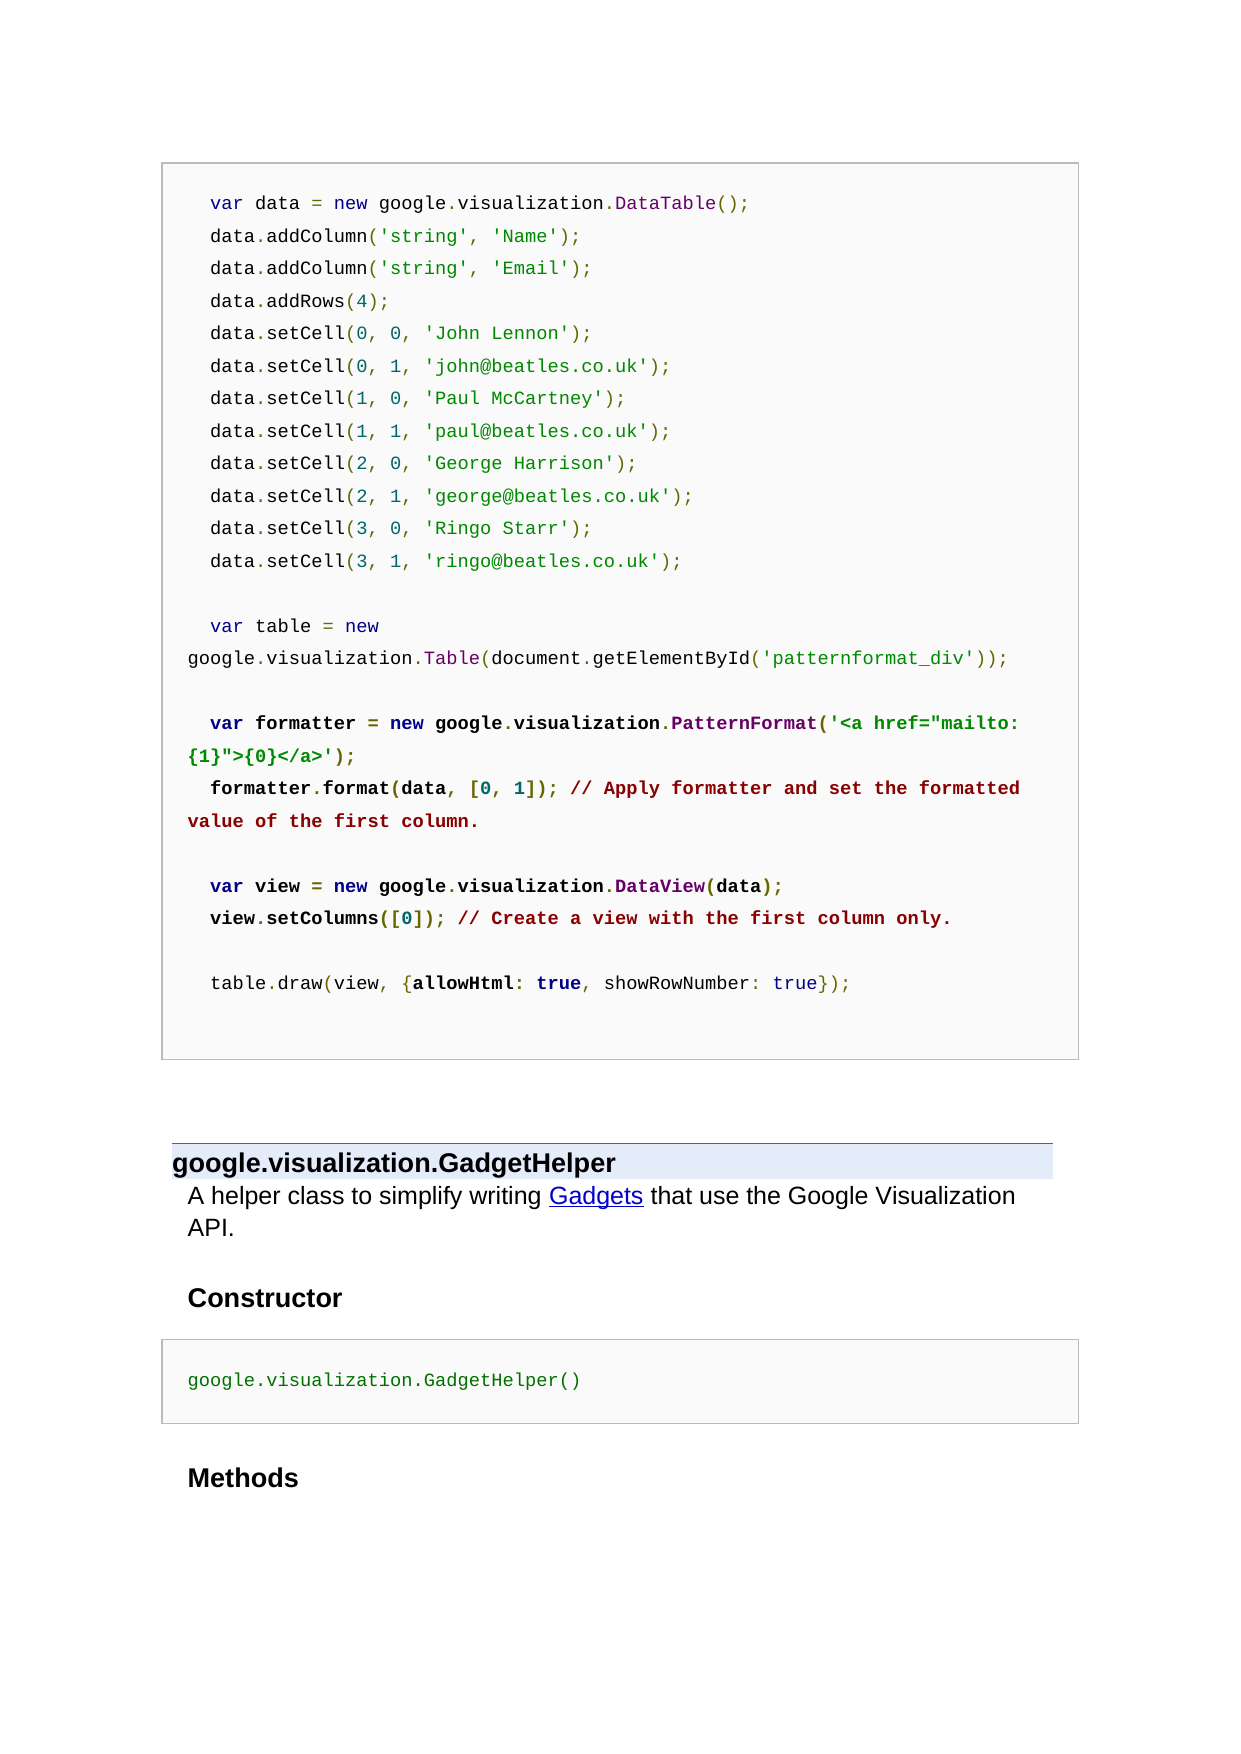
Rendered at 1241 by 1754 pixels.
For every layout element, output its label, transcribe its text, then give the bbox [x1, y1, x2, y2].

text Methods [187, 1462, 1053, 1494]
text var data = new google.visualization.DataTable(); data.addColumn('string', 'Name'); data.addColumn('string', 'Email'); data.addRows(4); data.setCell(0, 0, 'John Lennon'); data.setCell(0, 1, 'john@beatles.co.uk'); data.setCell(1, 0, 'Paul McCartney'); data.setCell(1, 1, 'paul@beatles.co.uk'); data.setCell(2, 0, 'George Harrison'); data.setCell(2, 1, 'george@beatles.co.uk'); data.setCell(3, 0, 'Ringo Starr'); data.setCell(3, 1, 'ringo@beatles.co.uk'); var table = new google.visualization.Table(document.getElementById('patternformat_div')); var formatter = new google.visualization.PatternFormat('<a href="mailto:{1}">{0}</a>'); formatter.format(data, [0, 1]); // Apply formatter and set the formatted value of the first column. var view = new google.visualization.DataView(data); view.setColumns([0]); // Create a view with the first column only. table.draw(view, {allowHtml: true, showRowNumber: true}); [163, 164, 1078, 1059]
text google.visualization.GadgetHelper() [163, 1340, 1078, 1423]
text google.visualization.GadgetHelper [172, 1144, 1053, 1179]
text A helper class to simplify writing Gadgets that use the Google Visualization API. [187, 1179, 1053, 1244]
text Constructor [187, 1281, 1053, 1314]
